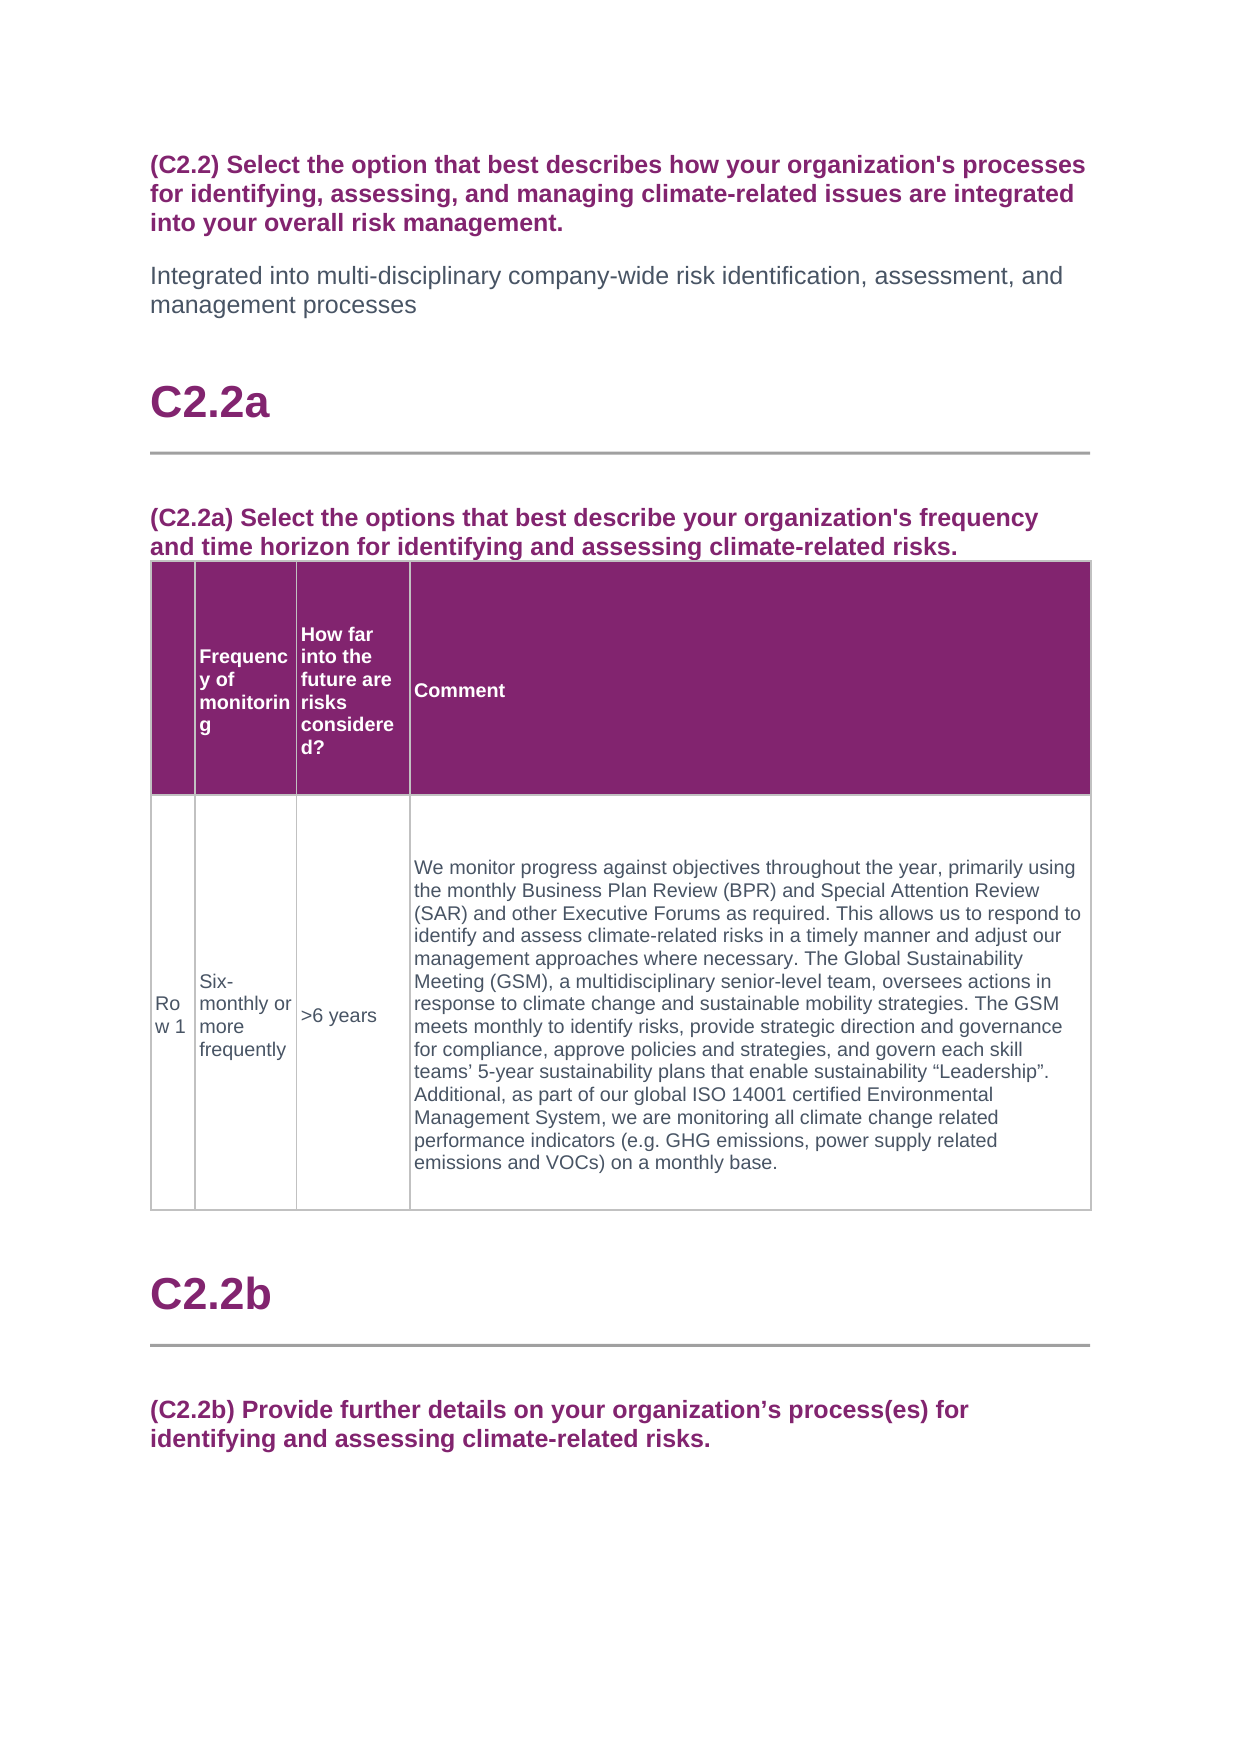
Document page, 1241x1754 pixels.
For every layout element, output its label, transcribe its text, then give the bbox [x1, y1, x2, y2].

table_header Frequency of monitoring [196, 562, 296, 794]
table_header [152, 562, 194, 794]
table_cell Six-monthly or more frequently [196, 796, 296, 1209]
subtitle C2.2b [150, 1211, 1090, 1319]
subtitle (C2.2b) Provide further details on your organization’s process(es) for identifying and assessing climate-related risks. [150, 1395, 1090, 1453]
subtitle (C2.2a) Select the options that best describe your organization's frequency and time horizon for identifying and assessing climate-related risks. [150, 503, 1090, 560]
table_header How far into the future are risks considered? [297, 562, 409, 794]
text Integrated into multi-disciplinary company-wide risk identification, assessment, and management processes [150, 261, 1090, 319]
table_cell Row 1 [152, 796, 194, 1209]
subtitle (C2.2) Select the option that best describes how your organization's processes for identifying, assessing, and managing climate-related issues are integrated into your overall risk management. [150, 150, 1090, 236]
table_cell >6 years [297, 796, 409, 1209]
table_cell We monitor progress against objectives throughout the year, primarily using the monthly Business Plan Review (BPR) and Special Attention Review (SAR) and other Executive Forums as required. This allows us to respond to identify and assess climate-related risks in a timely manner and adjust our management approaches where necessary. The Global Sustainability Meeting (GSM), a multidisciplinary senior-level team, oversees actions in response to climate change and sustainable mobility strategies. The GSM meets monthly to identify risks, provide strategic direction and governance for compliance, approve policies and strategies, and govern each skill teams’ 5-year sustainability plans that enable sustainability “Leadership”. Additional, as part of our global ISO 14001 certified Environmental Management System, we are monitoring all climate change related performance indicators (e.g. GHG emissions, power supply related emissions and VOCs) on a monthly base. [411, 796, 1090, 1209]
table_header Comment [411, 562, 1090, 794]
subtitle C2.2a [150, 319, 1090, 427]
